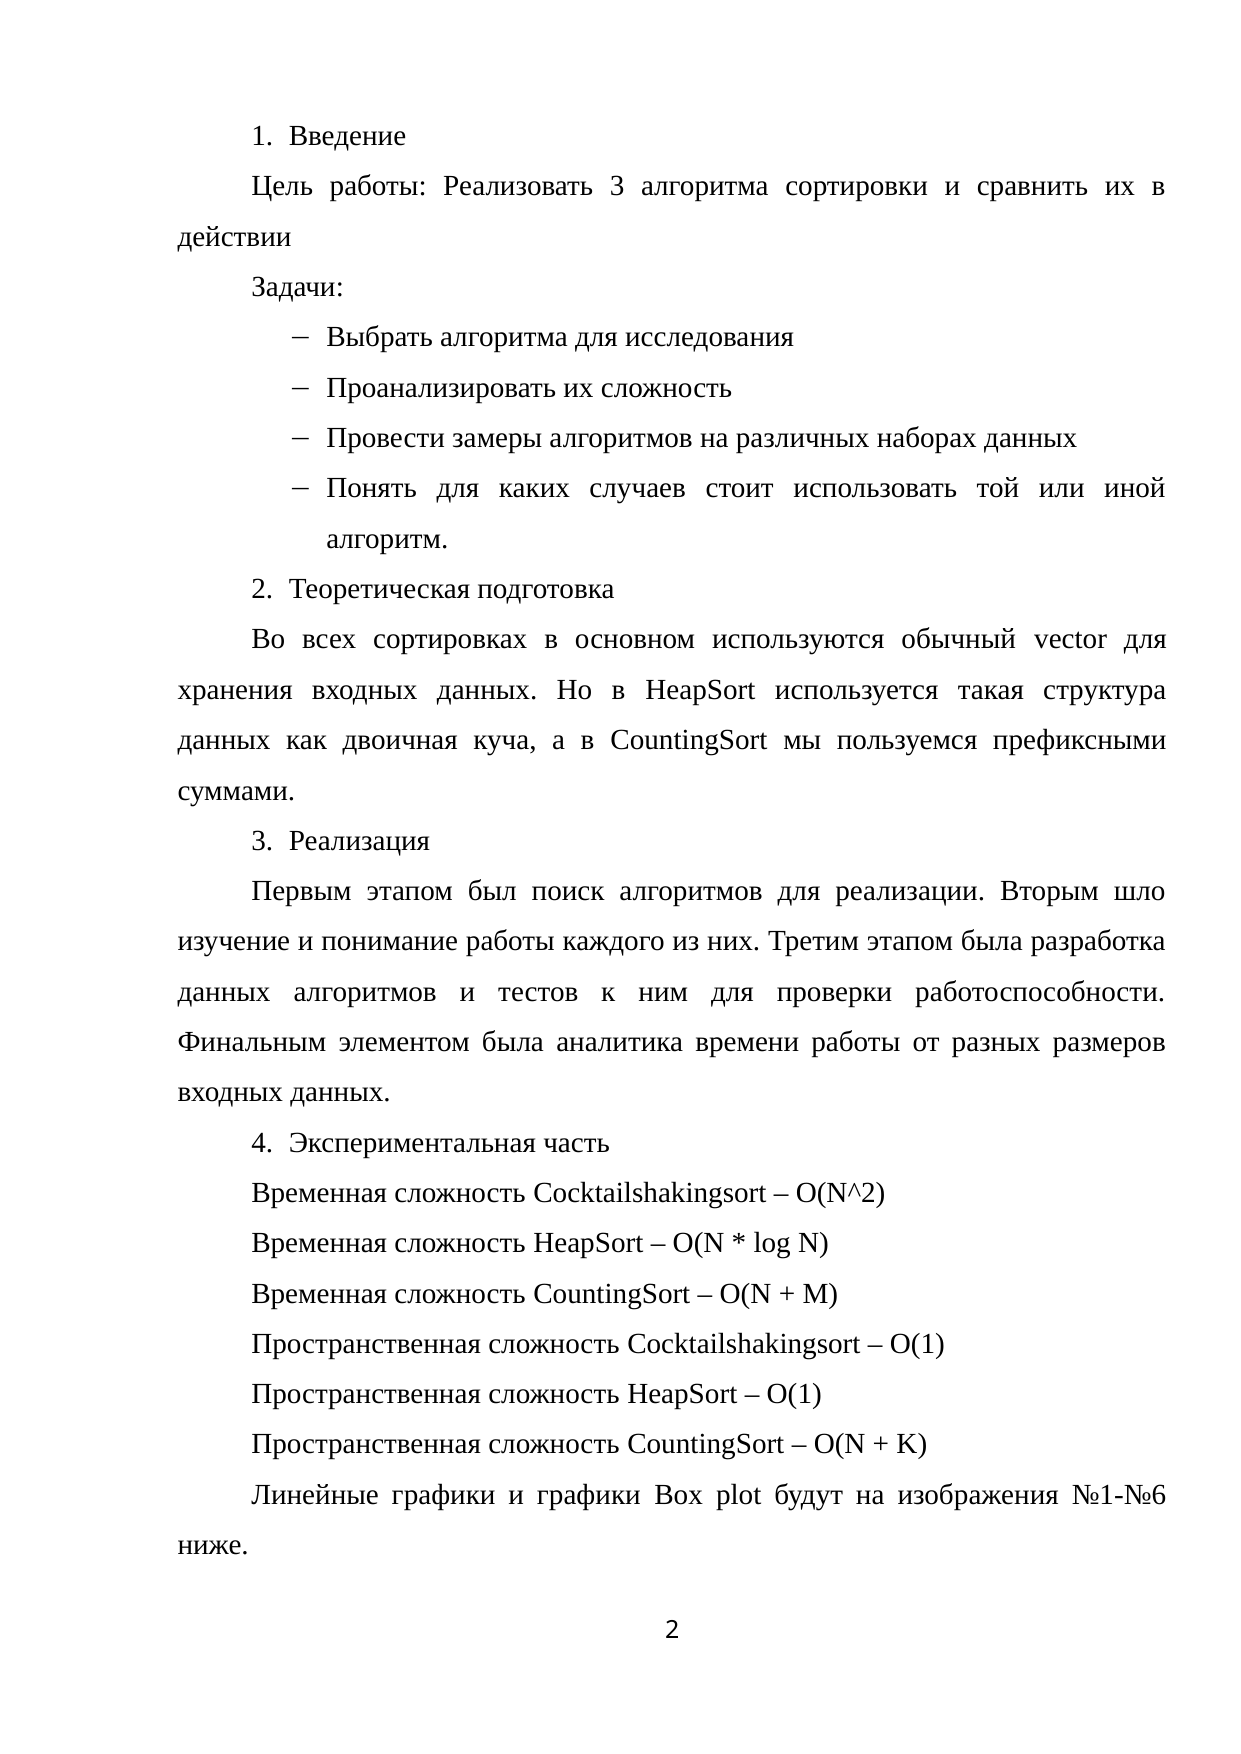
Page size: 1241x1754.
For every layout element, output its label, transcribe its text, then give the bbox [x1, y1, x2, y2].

list Введение [251, 118, 1167, 152]
list Проанализировать их сложность [288, 370, 1167, 403]
text Пространственная сложность HeapSort – O(1) [177, 1376, 1167, 1410]
text Цель работы: Реализовать 3 алгоритма сортировки и сравнить их в действии [177, 168, 1167, 252]
text Во всех сортировках в основном используются обычный vector для хранения входных данных. Но в HeapSort используется такая структура данных как двоичная куча, а в CountingSort мы пользуемся префиксными суммами. [177, 622, 1167, 806]
list Выбрать алгоритма для исследования [288, 319, 1167, 353]
list Реализация [251, 823, 1167, 856]
list Теоретическая подготовка [251, 571, 1167, 605]
text Пространственная сложность CountingSort – O(N + K) [177, 1427, 1167, 1460]
text Первым этапом был поиск алгоритмов для реализации. Вторым шло изучение и понимание работы каждого из них. Третим этапом была разработка данных алгоритмов и тестов к ним для проверки работоспособности. Финальным элементом была аналитика времени работы от разных размеров входных данных. [177, 873, 1167, 1108]
list Понять для каких случаев стоит использовать той или иной алгоритм. [288, 471, 1167, 554]
text Временная сложность CountingSort – O(N + M) [177, 1276, 1167, 1309]
text Пространственная сложность Cocktailshakingsort – O(1) [177, 1326, 1167, 1359]
text Временная сложность Cocktailshakingsort – O(N^2) [177, 1175, 1167, 1209]
text Временная сложность HeapSort – O(N * log N) [177, 1225, 1167, 1259]
text Задачи: [177, 269, 1167, 303]
text Линейные графики и графики Box plot будут на изображения №1-№6 ниже. [177, 1477, 1167, 1561]
list Экспериментальная часть [251, 1125, 1167, 1158]
list Провести замеры алгоритмов на различных наборах данных [288, 420, 1167, 454]
